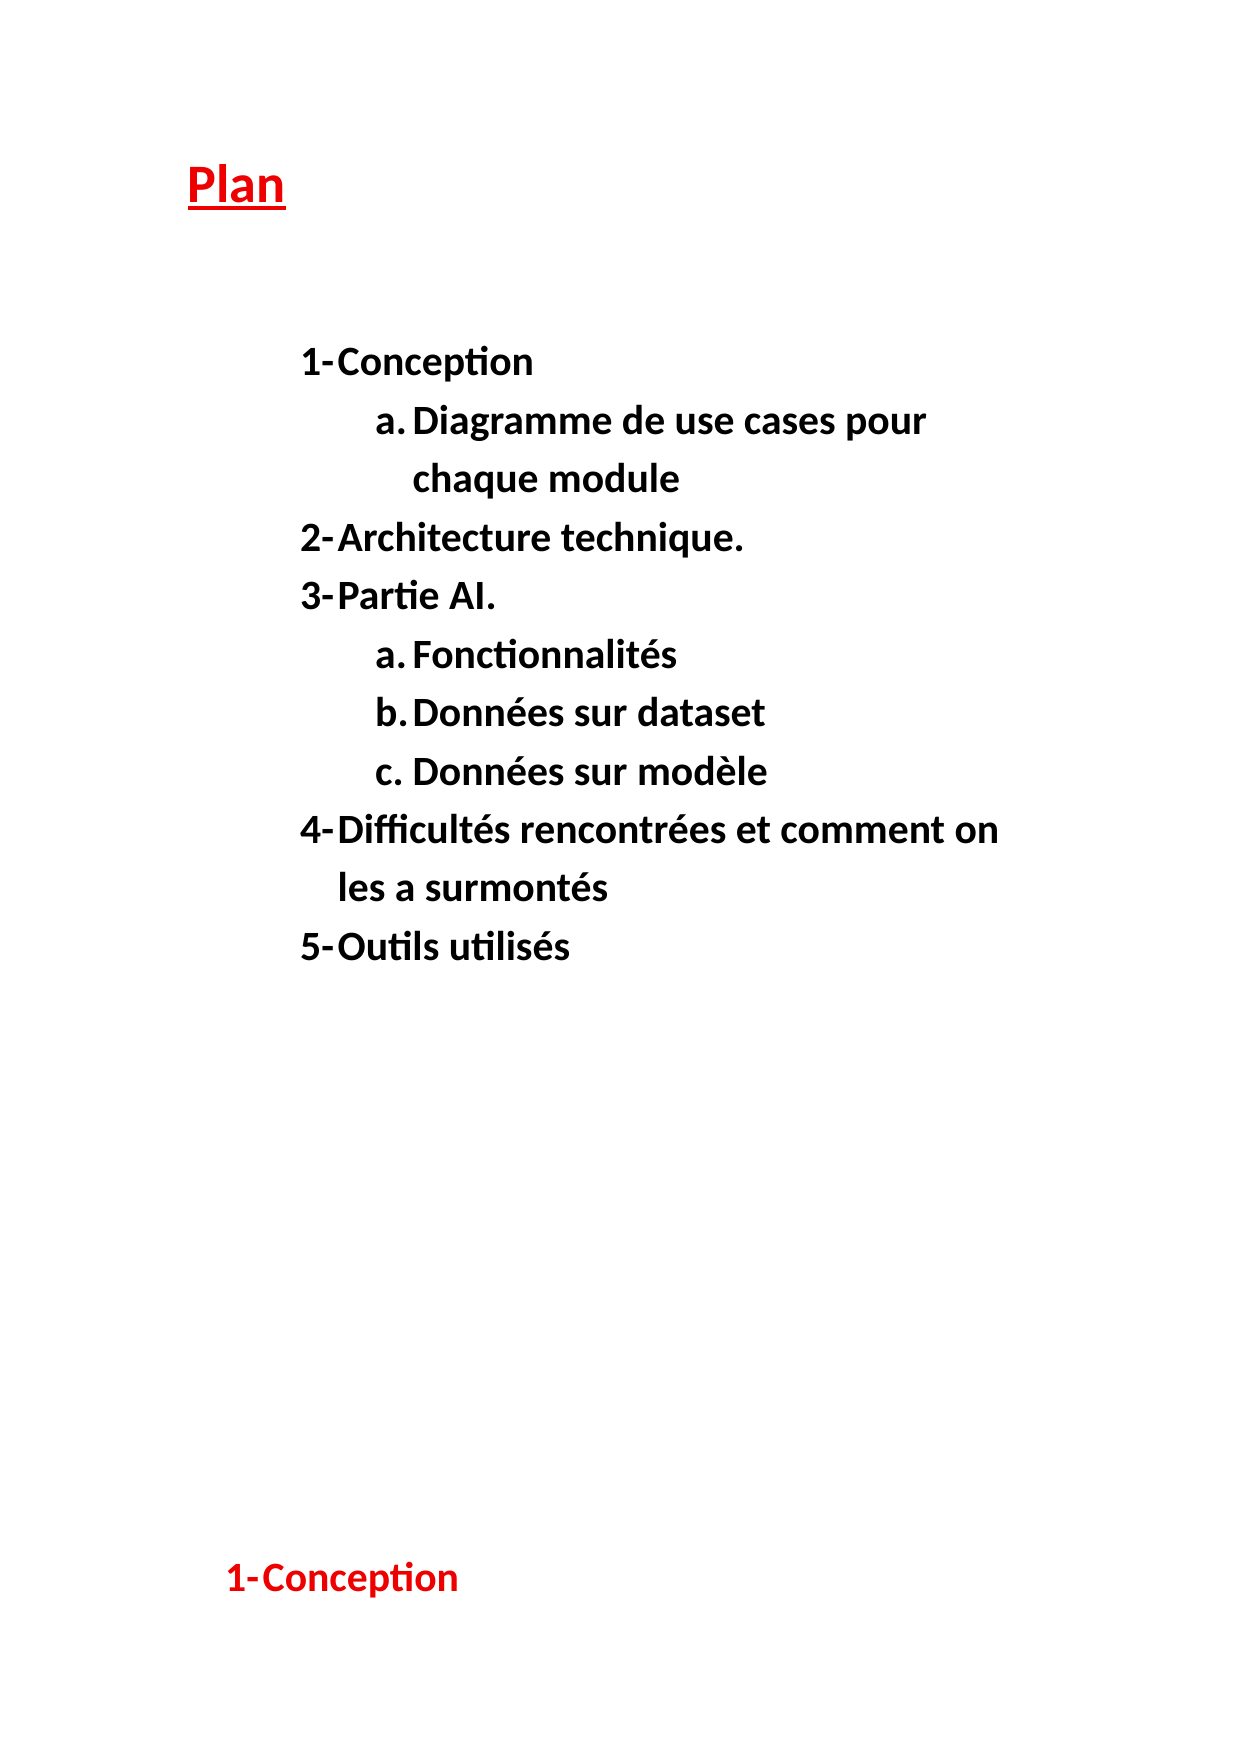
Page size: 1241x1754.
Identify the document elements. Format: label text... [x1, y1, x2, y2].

list Outils utilisés [300, 920, 1053, 971]
list Architecture technique. [300, 511, 1053, 562]
text Plan [187, 150, 1053, 216]
list Conception [225, 1551, 1053, 1602]
list Conception [300, 335, 1053, 386]
list Données sur modèle [375, 744, 1053, 795]
list Données sur dataset [375, 686, 1053, 737]
list Partie AI. [300, 569, 1053, 620]
list Difficultés rencontrées et comment on les a surmontés [300, 803, 1053, 912]
list Diagramme de use cases pour chaque module [375, 394, 1053, 503]
list Fonctionnalités [375, 628, 1053, 678]
